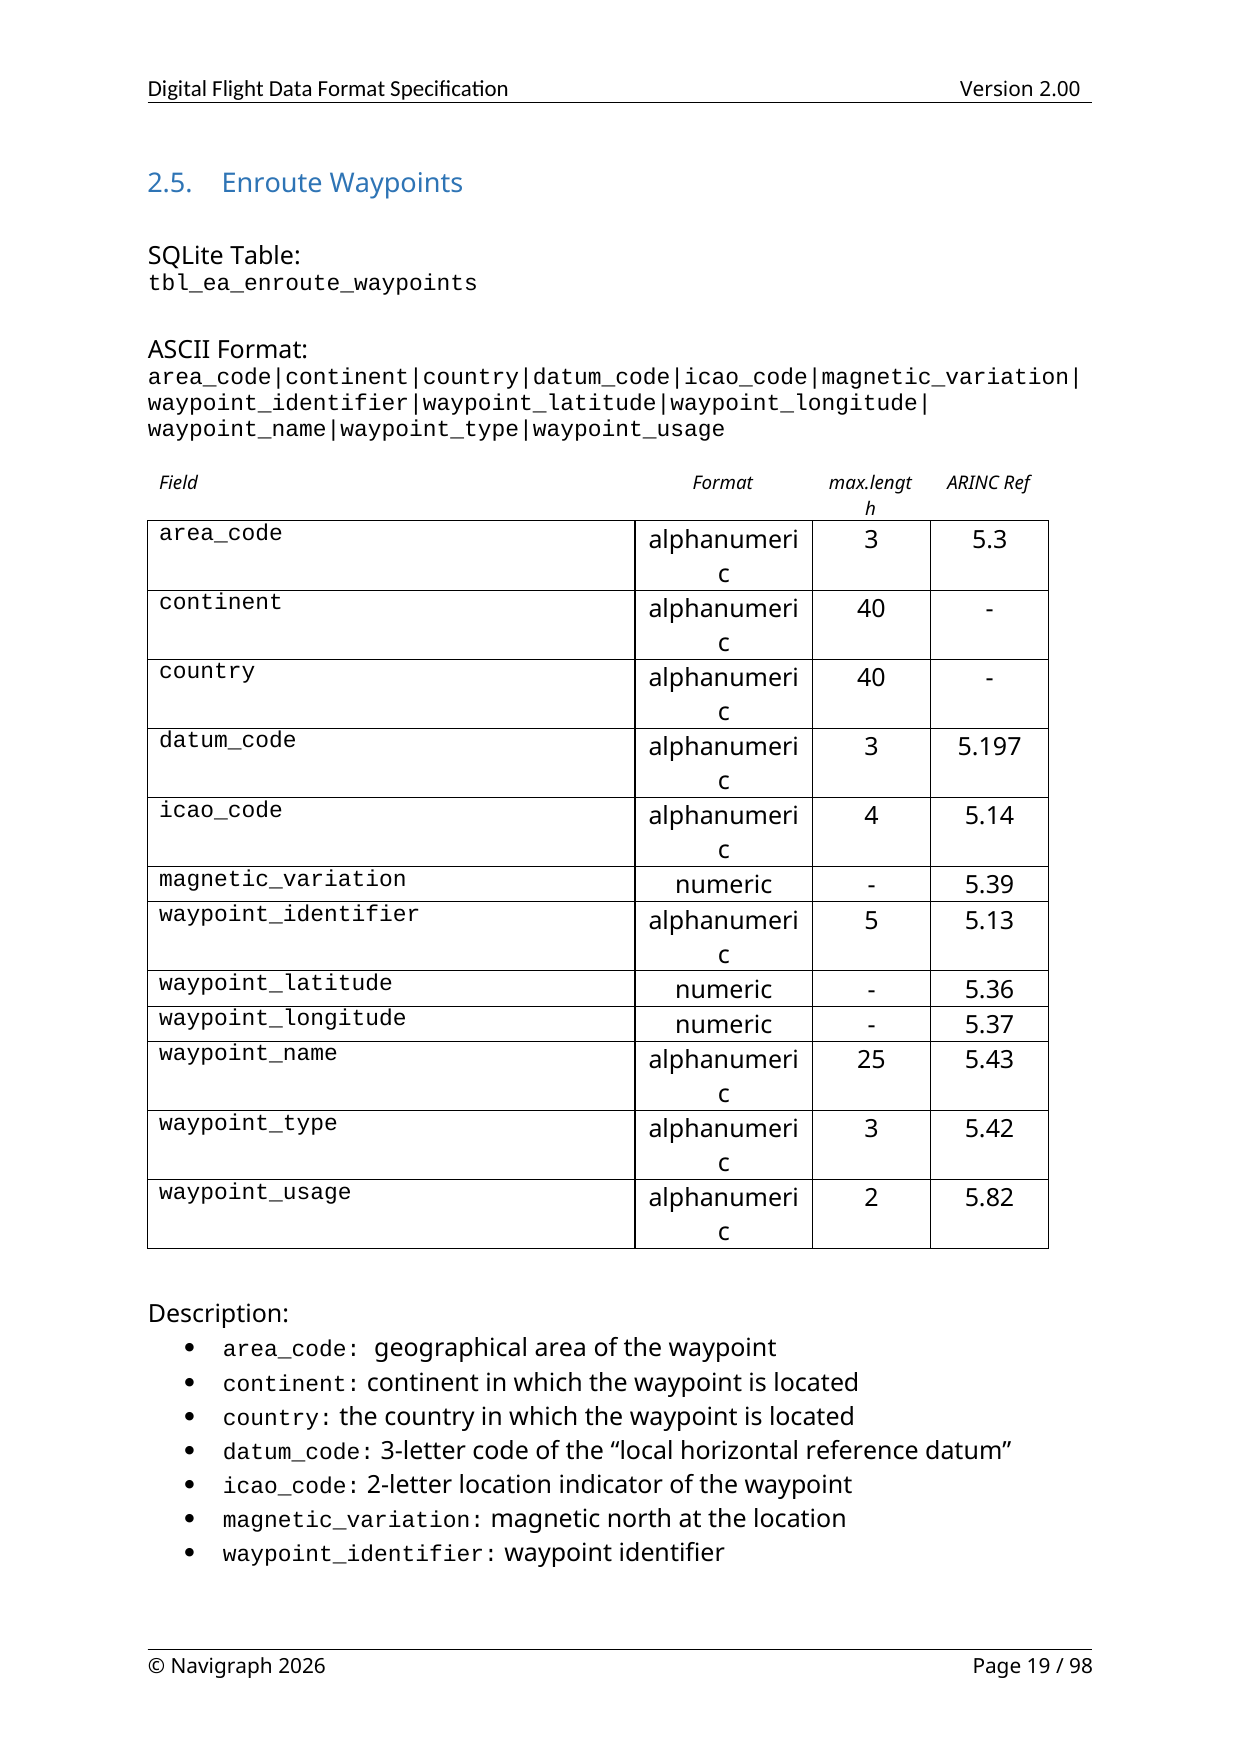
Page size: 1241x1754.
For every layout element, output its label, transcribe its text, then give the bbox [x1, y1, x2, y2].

table_cell waypoint_name [148, 1042, 634, 1110]
table_cell 25 [813, 1042, 930, 1110]
list continent: continent in which the waypoint is located [185, 1364, 1092, 1398]
list icao_code: 2-letter location indicator of the waypoint [185, 1466, 1092, 1500]
table_cell numeric [636, 867, 812, 901]
table_cell 5.82 [931, 1180, 1048, 1248]
table_cell area_code [148, 521, 634, 589]
table_cell waypoint_latitude [148, 971, 634, 1006]
table_cell - [813, 971, 930, 1006]
table_cell 2 [813, 1180, 930, 1248]
subtitle Enroute Waypoints [147, 163, 1092, 200]
table_cell alphanumeric [636, 660, 812, 728]
text SQLite Table: [148, 237, 1092, 271]
table_cell 5.36 [931, 971, 1048, 1006]
table_cell 5.3 [931, 521, 1048, 589]
list magnetic_variation: magnetic north at the location [185, 1500, 1092, 1534]
table_cell 40 [813, 660, 930, 728]
list waypoint_identifier: waypoint identifier [185, 1534, 1092, 1568]
table_cell numeric [636, 1007, 812, 1041]
table_cell datum_code [148, 729, 634, 797]
table_cell continent [148, 591, 634, 659]
table_cell alphanumeric [636, 902, 812, 970]
list country: the country in which the waypoint is located [185, 1398, 1092, 1432]
table_cell numeric [636, 971, 812, 1006]
table_cell country [148, 660, 634, 728]
table_cell - [931, 660, 1048, 728]
table_cell 40 [813, 591, 930, 659]
table_cell - [813, 867, 930, 901]
table_cell alphanumeric [636, 1042, 812, 1110]
table_cell waypoint_identifier [148, 902, 634, 970]
text Description: [148, 1296, 1092, 1330]
table_cell alphanumeric [636, 521, 812, 589]
table_cell 5.42 [931, 1111, 1048, 1179]
table_cell 4 [813, 798, 930, 866]
table_header ARINC Ref [930, 469, 1048, 520]
table_cell alphanumeric [636, 1111, 812, 1179]
table_header Field [148, 469, 635, 520]
table_cell 3 [813, 521, 930, 589]
table_cell waypoint_longitude [148, 1007, 634, 1041]
table_cell 5.13 [931, 902, 1048, 970]
table_cell - [813, 1007, 930, 1041]
table_cell alphanumeric [636, 729, 812, 797]
table_cell 5.37 [931, 1007, 1048, 1041]
table_cell 5.197 [931, 729, 1048, 797]
list datum_code: 3-letter code of the “local horizontal reference datum” [185, 1432, 1092, 1466]
table_cell - [931, 591, 1048, 659]
table_cell magnetic_variation [148, 867, 634, 901]
text tbl_ea_enroute_waypoints [148, 271, 1092, 297]
table_cell alphanumeric [636, 798, 812, 866]
list area_code: geographical area of the waypoint [185, 1330, 1092, 1364]
table_cell 5.43 [931, 1042, 1048, 1110]
table_cell 5.14 [931, 798, 1048, 866]
table_cell 5 [813, 902, 930, 970]
table_cell icao_code [148, 798, 634, 866]
table_cell alphanumeric [636, 591, 812, 659]
table_cell waypoint_type [148, 1111, 634, 1179]
table_header max.length [812, 469, 930, 520]
table_cell waypoint_usage [148, 1180, 634, 1248]
text ASCII Format: [148, 331, 1092, 366]
table_cell alphanumeric [636, 1180, 812, 1248]
table_header Format [635, 469, 812, 520]
table_cell 3 [813, 1111, 930, 1179]
table_cell 3 [813, 729, 930, 797]
table_cell 5.39 [931, 867, 1048, 901]
text area_code|continent|country|datum_code|icao_code|magnetic_variation| waypoint_identifier|waypoint_latitude|waypoint_longitude| waypoint_name|waypoint_type|waypoint_usage [148, 366, 1092, 443]
